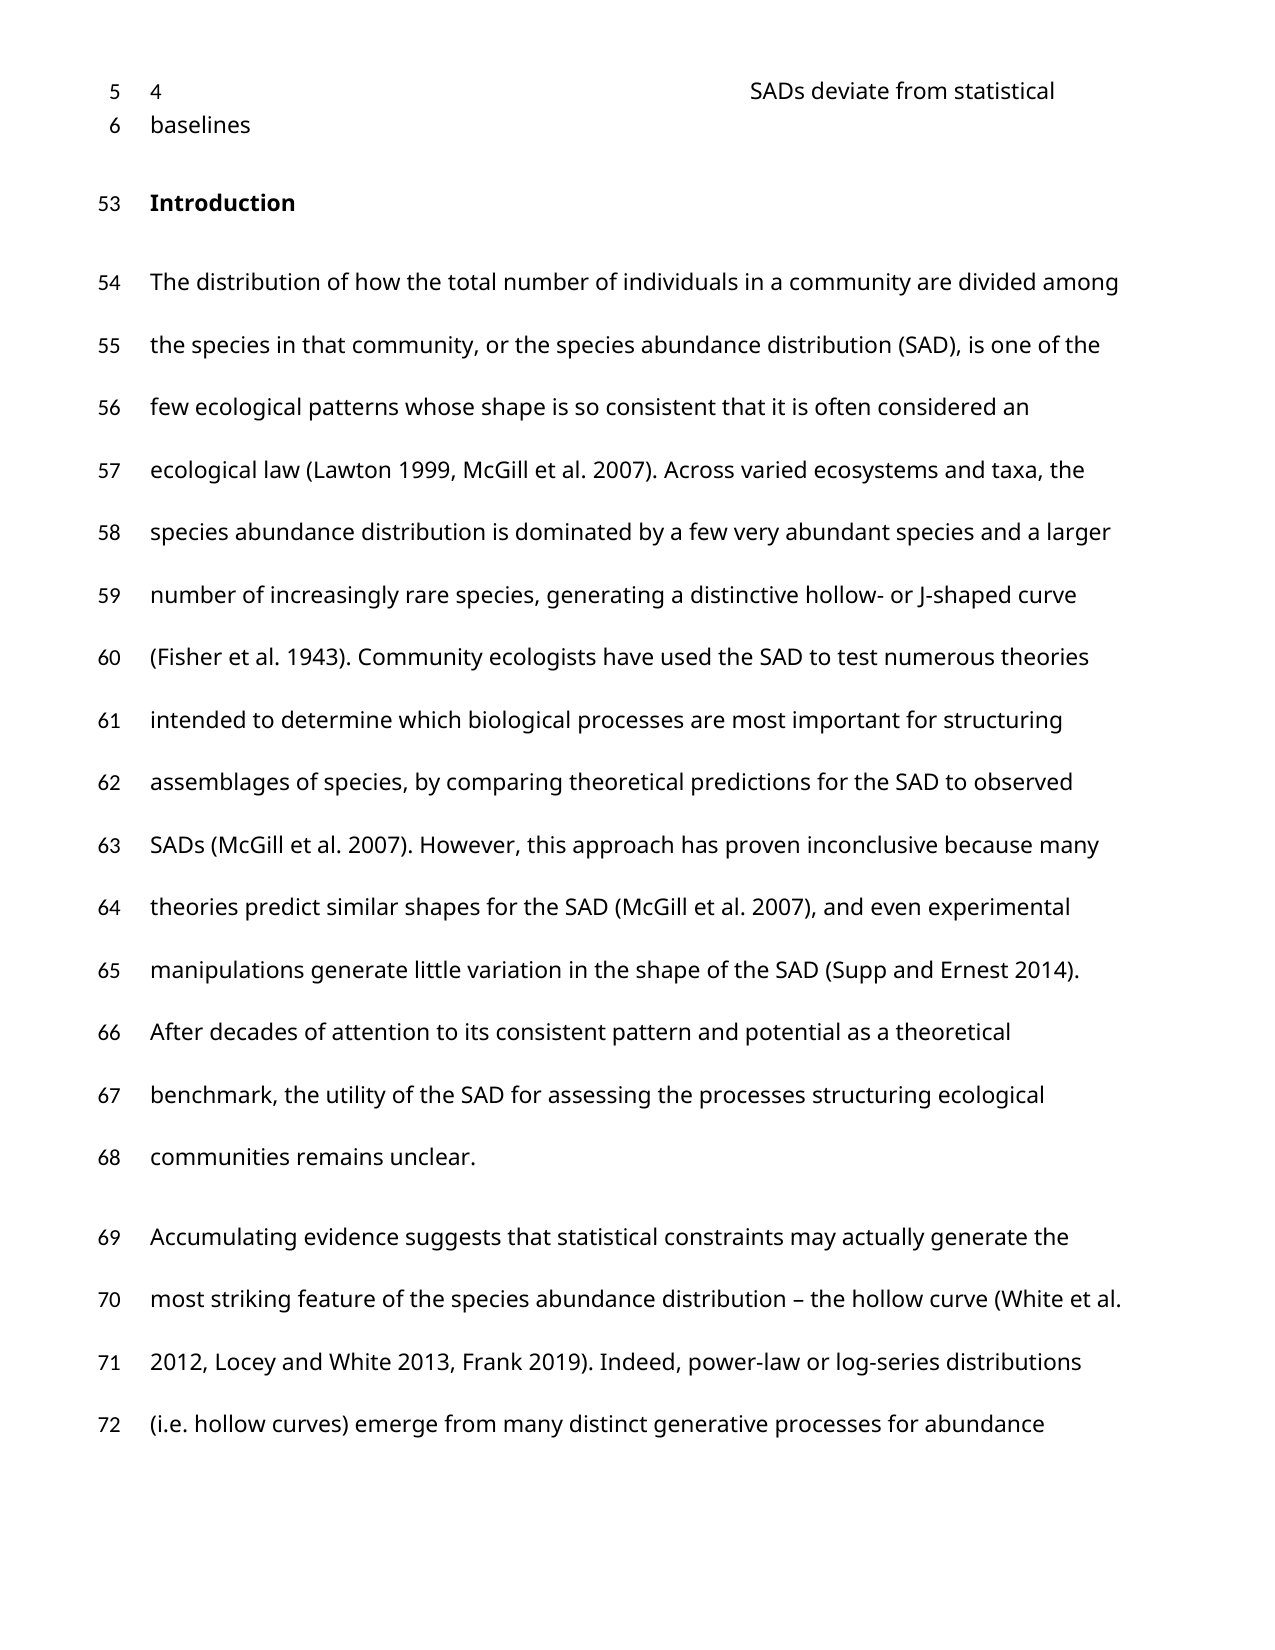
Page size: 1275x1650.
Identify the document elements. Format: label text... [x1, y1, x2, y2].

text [150, 1221, 1125, 1439]
text Introduction [150, 187, 1125, 218]
text The distribution of how the total number of individuals in a community are divided among the species in that community, or the species abundance distribution (SAD), is one of the few ecological patterns whose shape is so consistent that it is often considered an ecological law (Lawton 1999, McGill et al. 2007). Across varied ecosystems and taxa, the species abundance distribution is dominated by a few very abundant species and a larger number of increasingly rare species, generating a distinctive hollow- or J-shaped curve (Fisher et al. 1943). Community ecologists have used the SAD to test numerous theories intended to determine which biological processes are most important for structuring assemblages of species, by comparing theoretical predictions for the SAD to observed SADs (McGill et al. 2007). However, this approach has proven inconclusive because many theories predict similar shapes for the SAD (McGill et al. 2007), and even experimental manipulations generate little variation in the shape of the SAD (Supp and Ernest 2014). After decades of attention to its consistent pattern and potential as a theoretical benchmark, the utility of the SAD for assessing the processes structuring ecological communities remains unclear. [150, 266, 1125, 1173]
